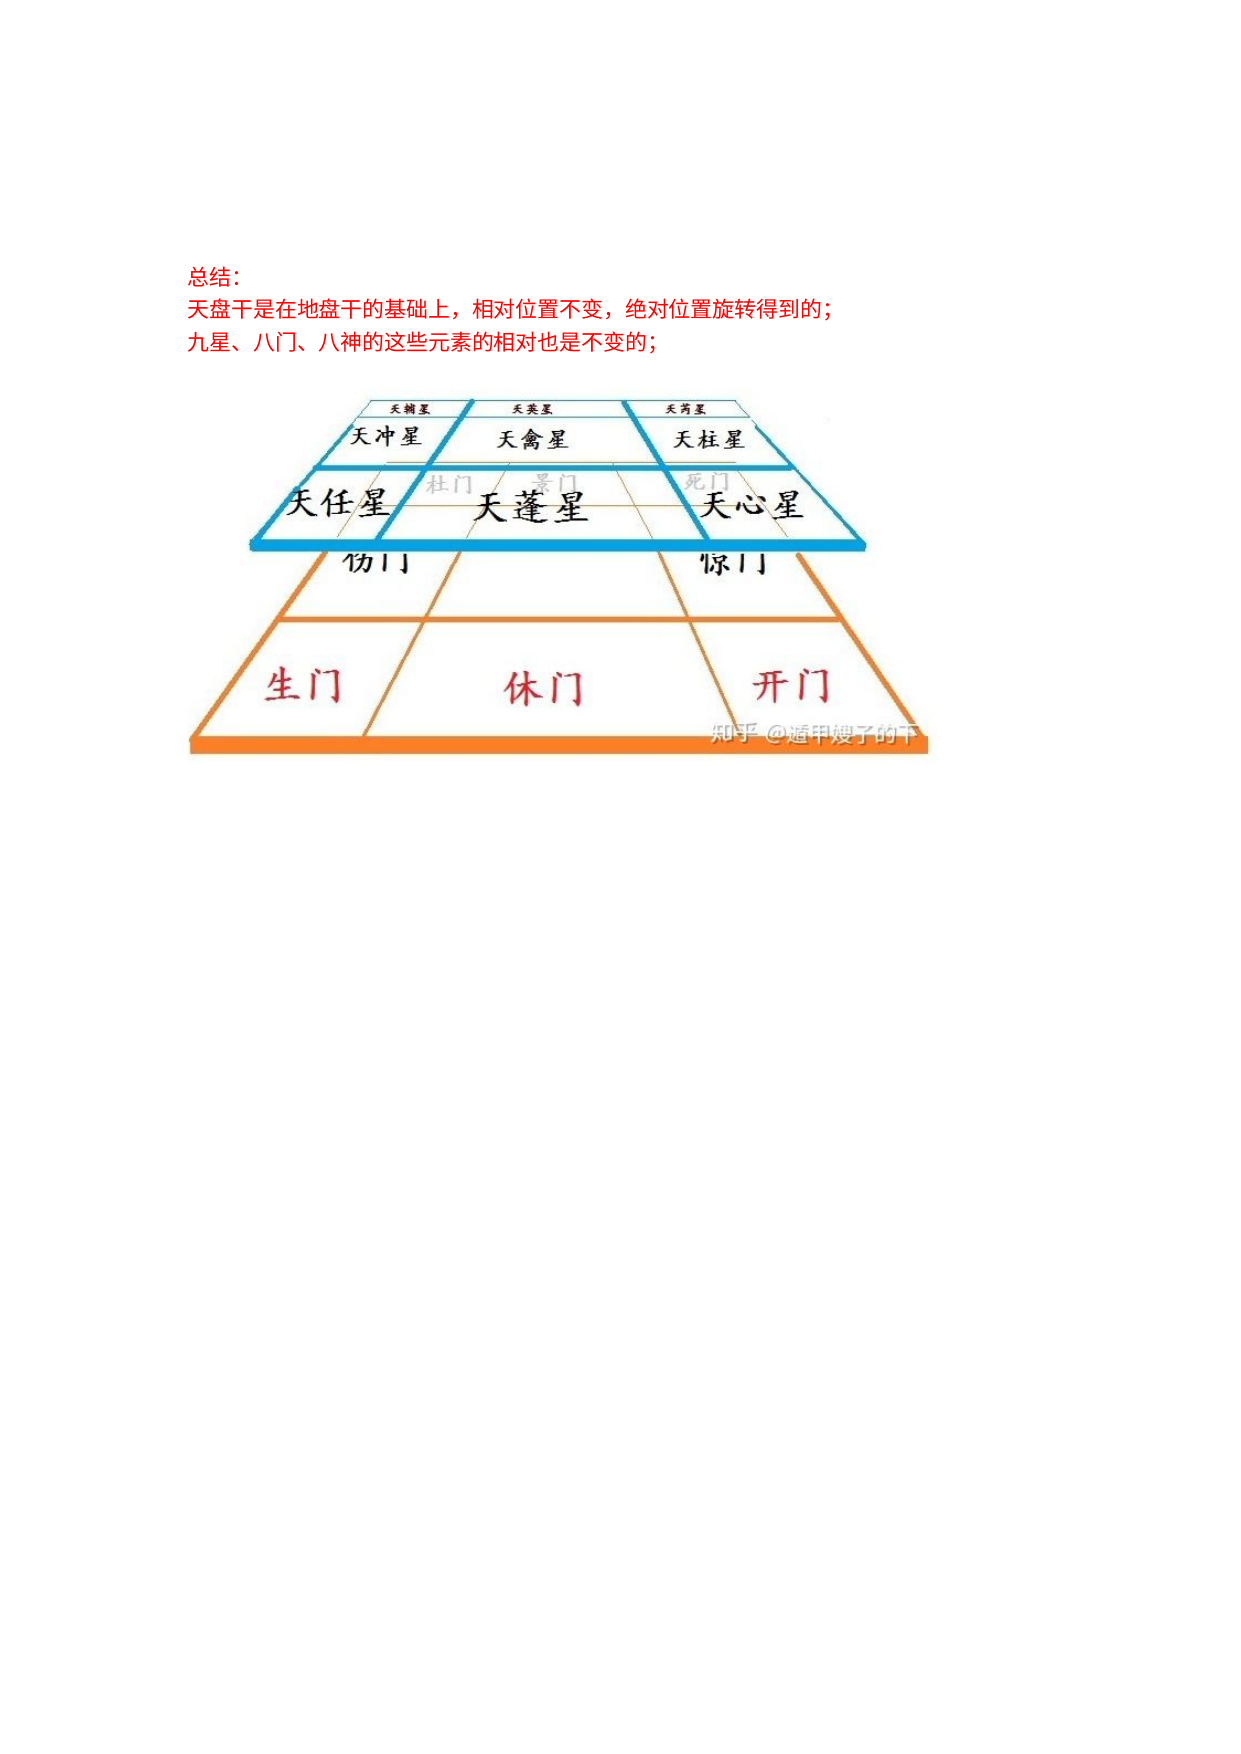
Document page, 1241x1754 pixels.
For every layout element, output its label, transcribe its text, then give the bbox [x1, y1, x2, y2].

text 九星、八门、八神的这些元素的相对也是不变的； [187, 324, 1053, 357]
picture [187, 389, 938, 765]
text 总结： [187, 259, 1053, 292]
text 天盘干是在地盘干的基础上，相对位置不变，绝对位置旋转得到的； [187, 292, 1053, 324]
